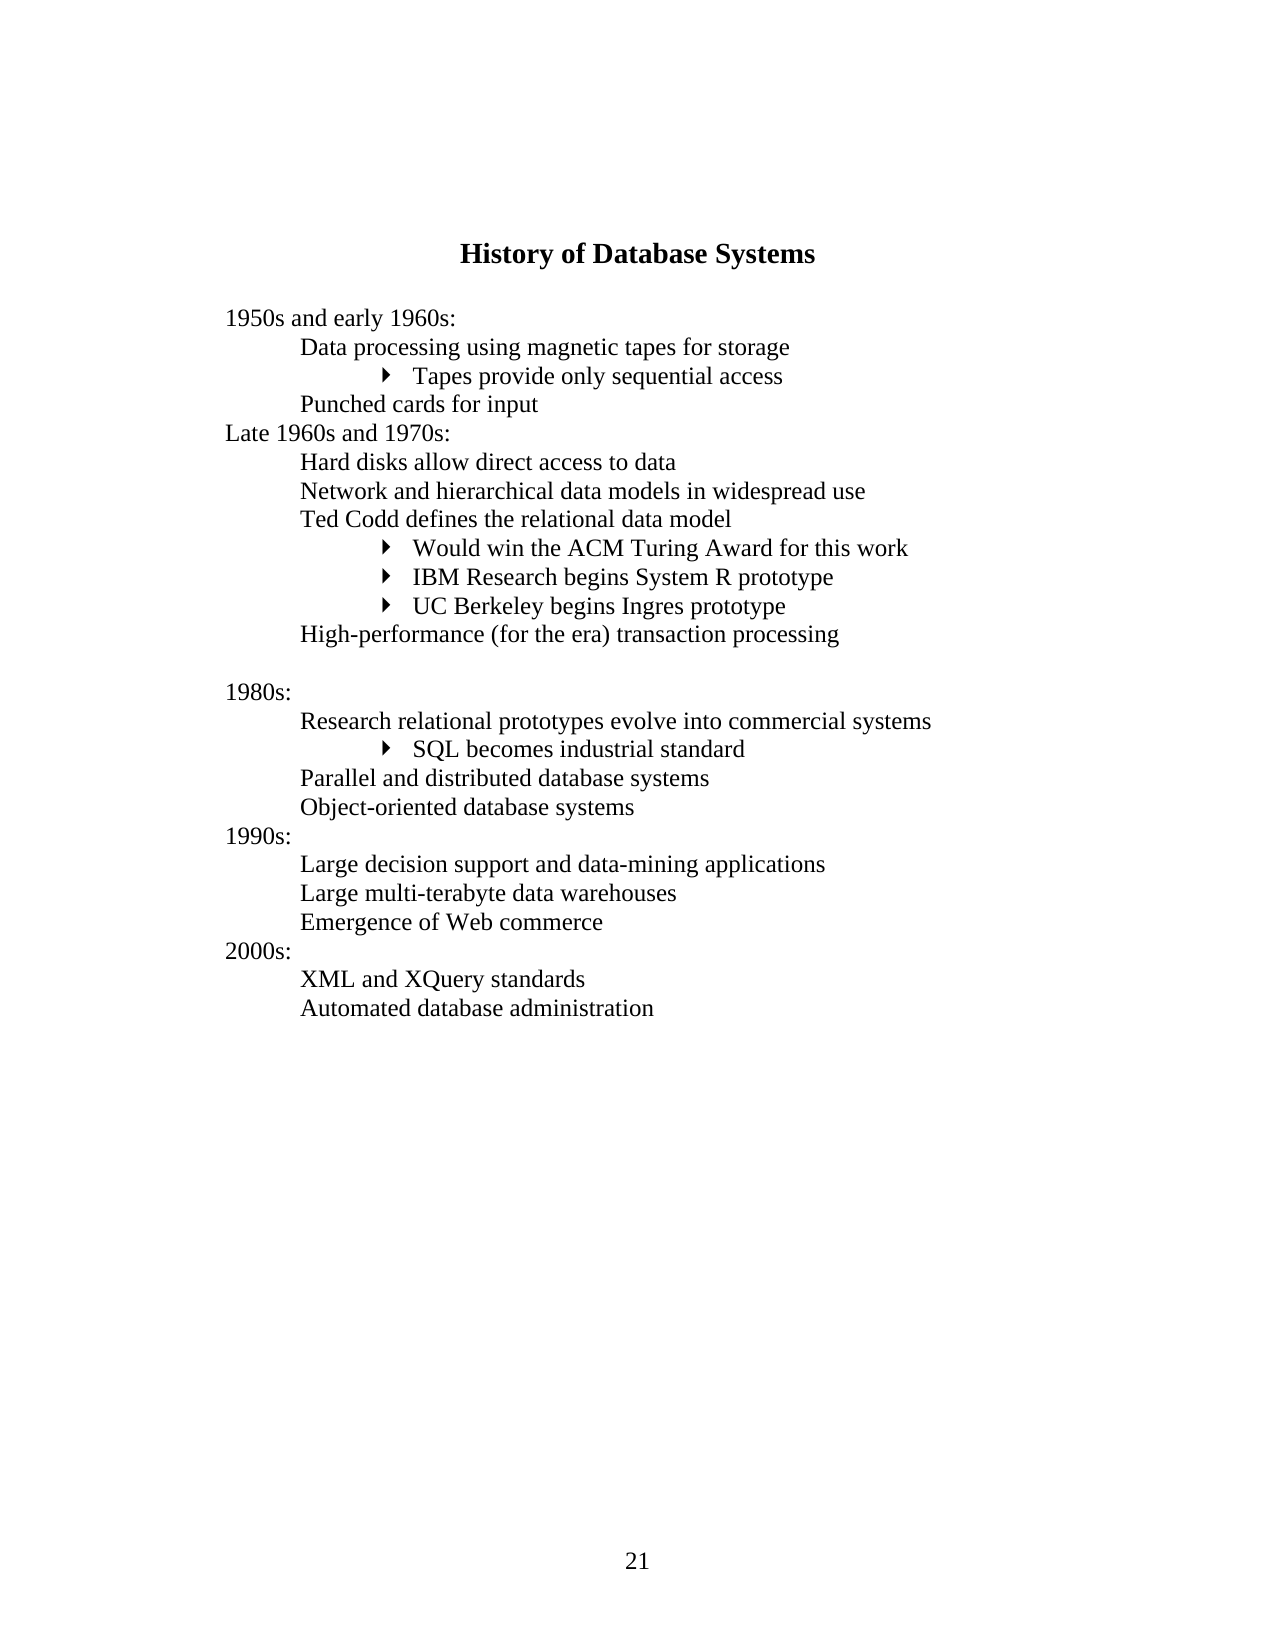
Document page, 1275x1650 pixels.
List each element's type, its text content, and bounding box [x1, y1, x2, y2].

text 1980s: [225, 677, 1087, 706]
list Tapes provide only sequential access [375, 361, 1087, 389]
text Ted Codd defines the relational data model [300, 504, 1087, 533]
text Hard disks allow direct access to data [300, 447, 1087, 476]
text 2000s: [225, 936, 1087, 964]
list IBM Research begins System R prototype [375, 562, 1087, 591]
text Punched cards for input [300, 389, 1087, 418]
text Network and hierarchical data models in widespread use [300, 476, 1087, 504]
text XML and XQuery standards [300, 964, 1087, 993]
text Data processing using magnetic tapes for storage [300, 332, 1087, 361]
text 1950s and early 1960s: [225, 303, 1087, 332]
text Automated database administration [300, 993, 1087, 1022]
text Research relational prototypes evolve into commercial systems [300, 706, 1087, 734]
text High-performance (for the era) transaction processing [300, 619, 1087, 648]
text Late 1960s and 1970s: [225, 418, 1087, 447]
text Large multi-terabyte data warehouses [300, 878, 1087, 907]
text Object-oriented database systems [300, 792, 1087, 821]
list SQL becomes industrial standard [375, 734, 1087, 763]
text Emergence of Web commerce [300, 907, 1087, 936]
list UC Berkeley begins Ingres prototype [375, 591, 1087, 619]
list Would win the ACM Turing Award for this work [375, 533, 1087, 562]
text Large decision support and data-mining applications [300, 849, 1087, 878]
text Parallel and distributed database systems [300, 763, 1087, 792]
text History of Database Systems [187, 236, 1087, 270]
text 1990s: [225, 821, 1087, 849]
